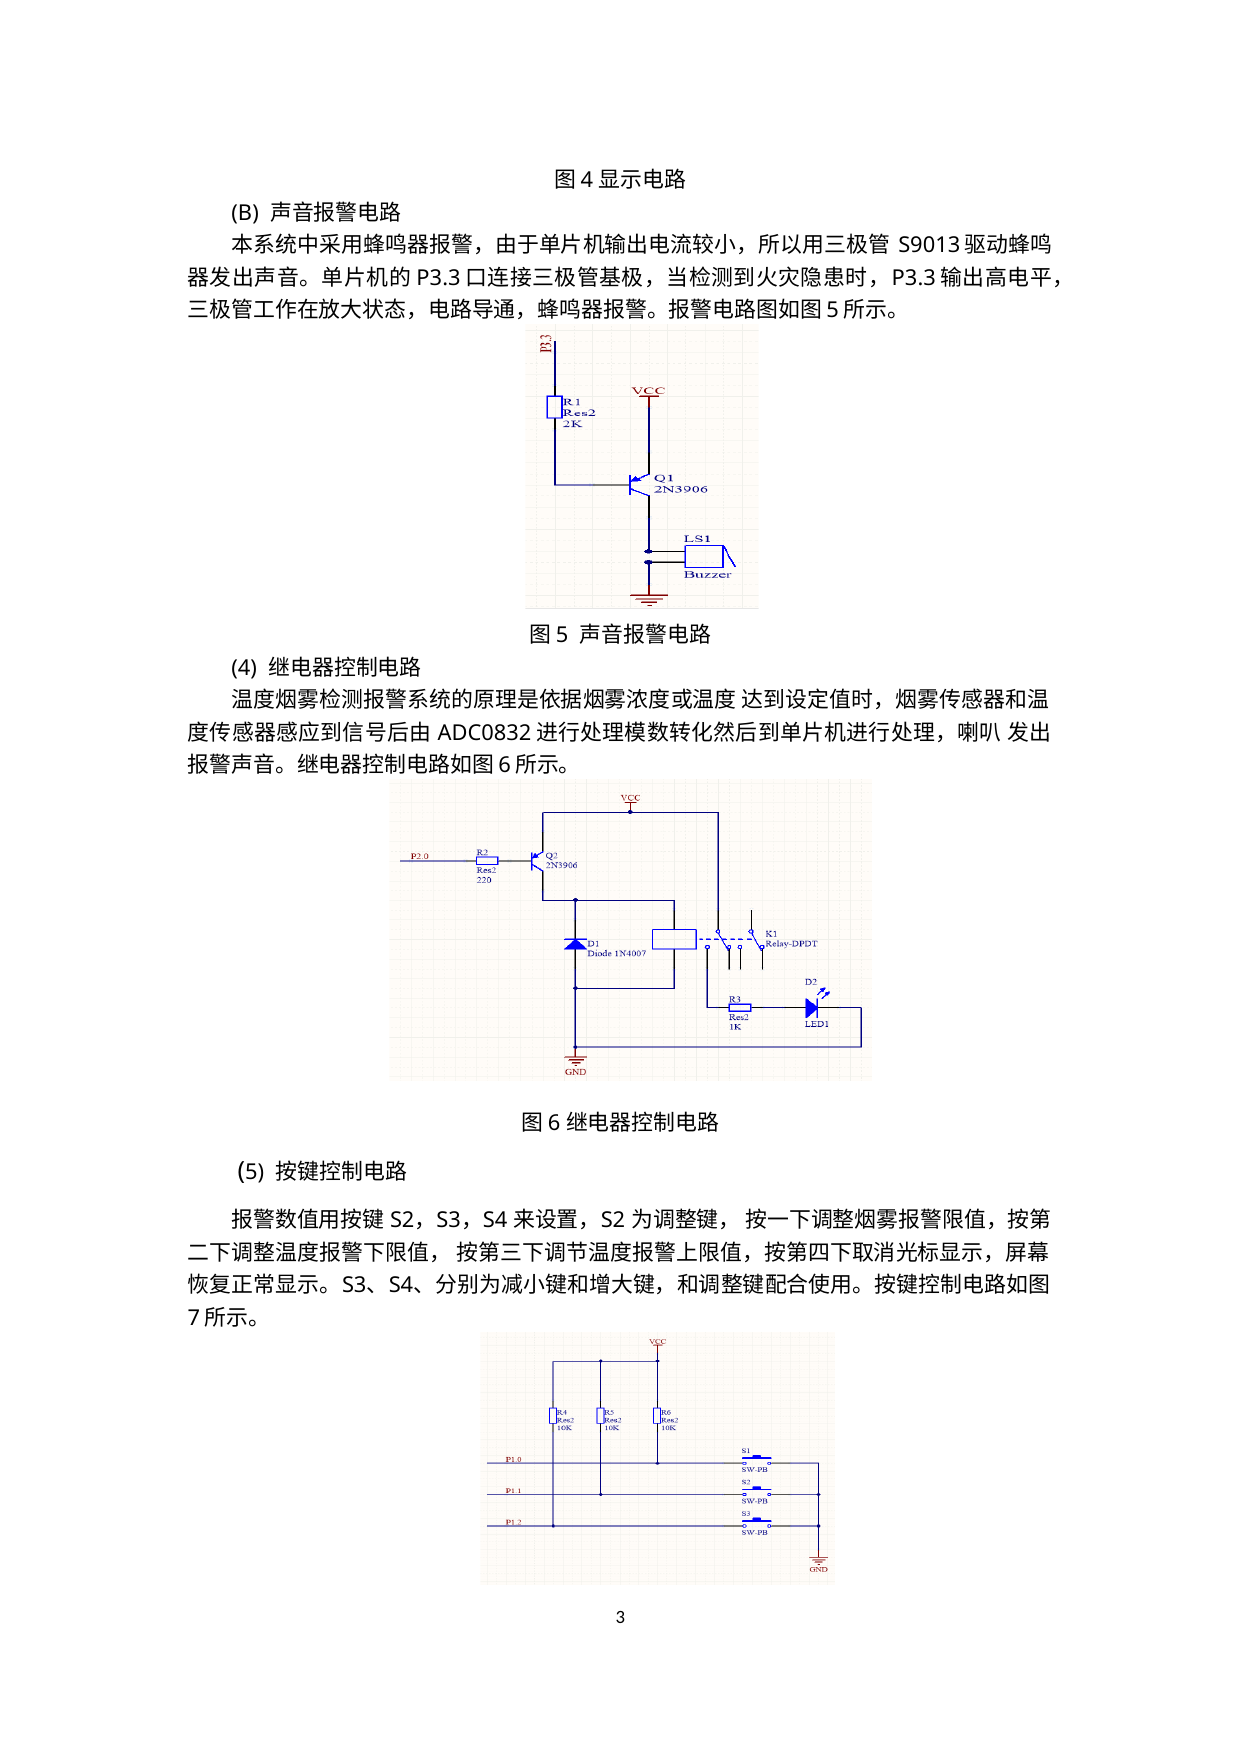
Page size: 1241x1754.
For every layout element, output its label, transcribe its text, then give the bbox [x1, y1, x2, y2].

text 图4 显示电路 [187, 162, 1053, 194]
text 本系统中采用蜂鸣器报警，由于单片机输出电流较小，所以用三极管S9013驱动蜂鸣器发出声音。单片机的P3.3口连接三极管基极，当检测到火灾隐患时，P3.3输出高电平，三极管工作在放大状态，电路导通，蜂鸣器报警。报警电路图如图5所示。 [187, 227, 1053, 324]
picture [525, 324, 759, 609]
text 图5 声音报警电路 [187, 617, 1053, 649]
picture [480, 1332, 835, 1585]
text 温度烟雾检测报警系统的原理是依据烟雾浓度或温度 达到设定值时，烟雾传感器和温度传感器感应到信号后由 ADC0832进行处理模数转化然后到单片机进行处理，喇叭 发出报警声音。继电器控制电路如图6所示。 [187, 682, 1053, 779]
text (B) 声音报警电路 [187, 194, 1053, 227]
text 报警数值用按键 S2，S3，S4 来设置，S2 为调整键， 按一下调整烟雾报警限值，按第二下调整温度报警下限值， 按第三下调节温度报警上限值，按第四下取消光标显示，屏幕恢复正常显示。S3、S4、分别为减小键和增大键，和调整键配合使用。按键控制电路如图7所示。 [187, 1202, 1053, 1332]
picture [389, 779, 872, 1081]
text 图6 继电器控制电路 [187, 1104, 1053, 1137]
text (5) 按键控制电路 [187, 1137, 1053, 1202]
text (4) 继电器控制电路 [187, 649, 1053, 682]
